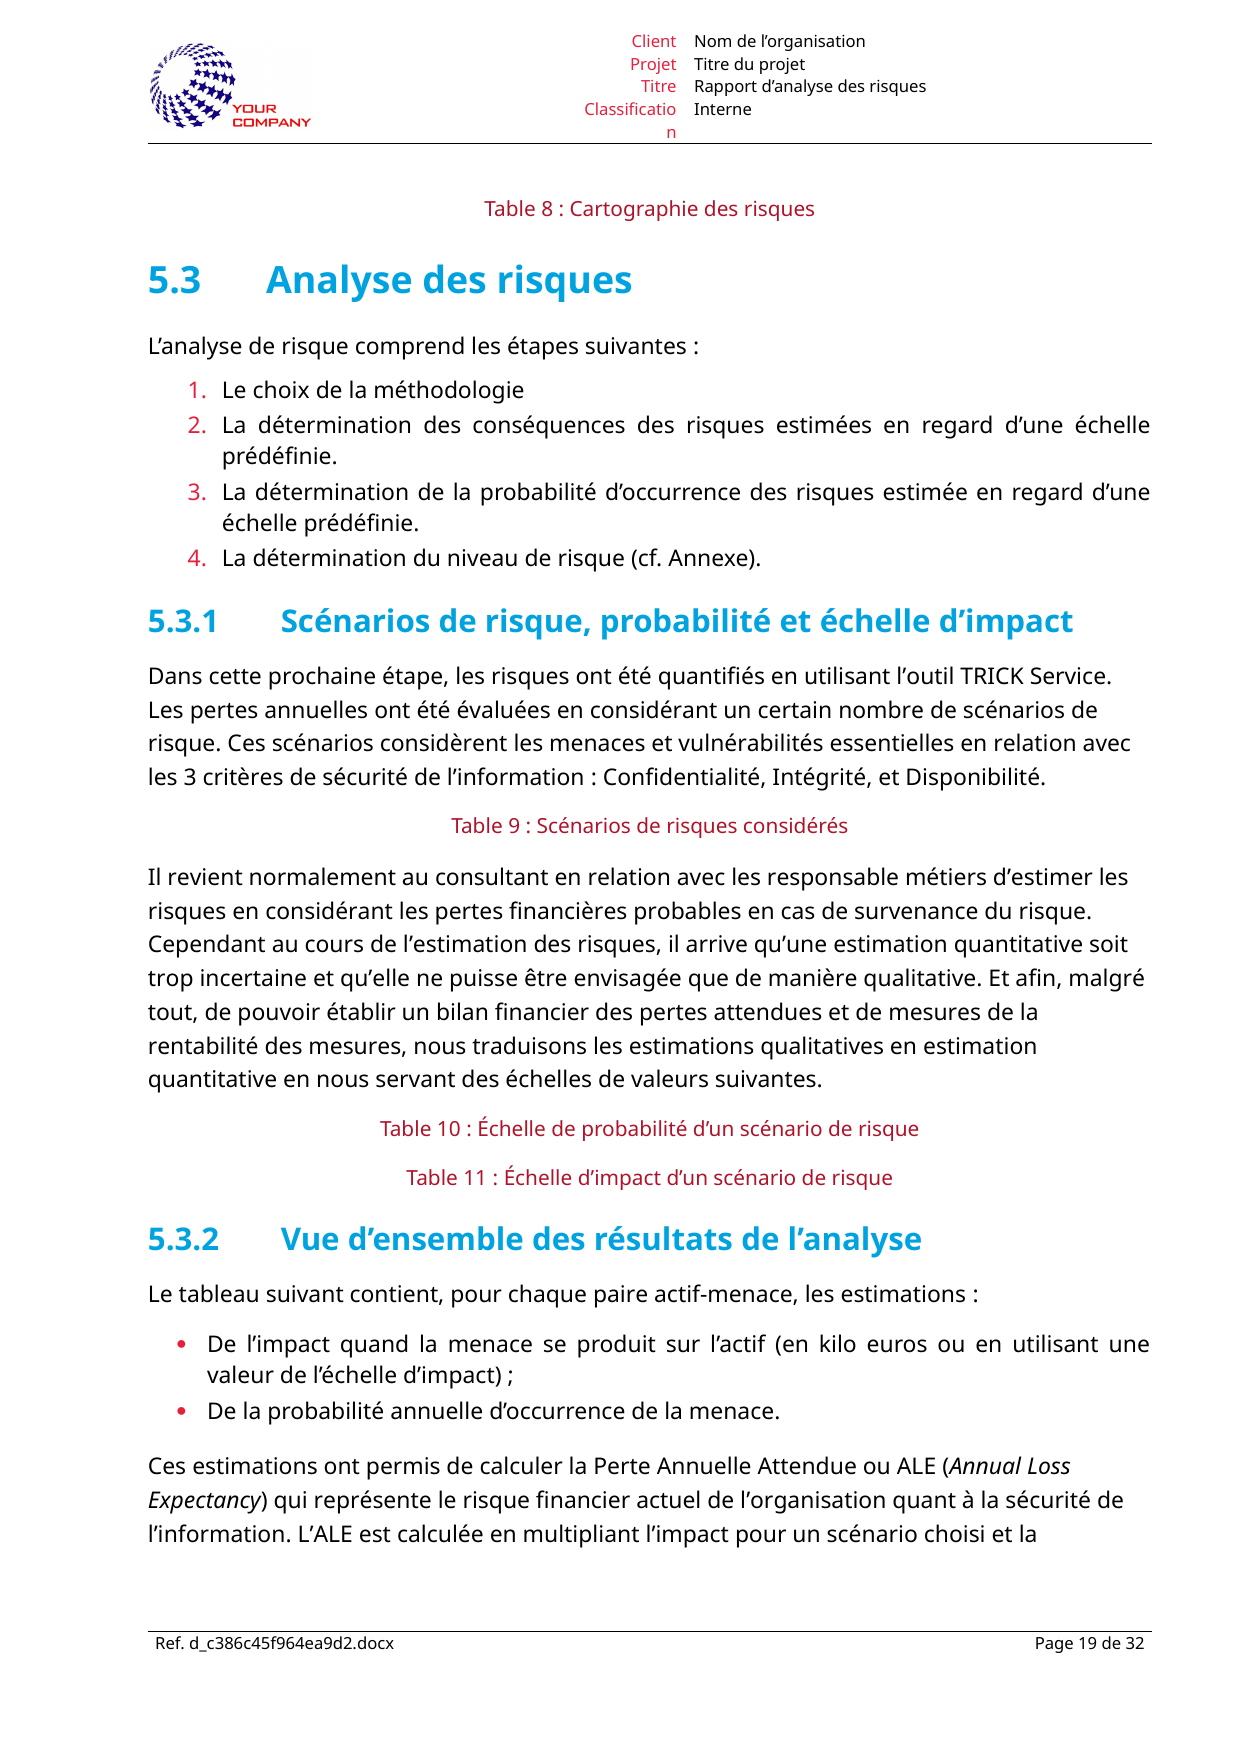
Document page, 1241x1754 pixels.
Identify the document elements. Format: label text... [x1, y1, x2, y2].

subtitle Vue d’ensemble des résultats de l’analyse [148, 1216, 1152, 1259]
text Il revient normalement au consultant en relation avec les responsable métiers d’estimer les risques en considérant les pertes financières probables en cas de survenance du risque. Cependant au cours de l’estimation des risques, il arrive qu’une estimation quantitative soit trop incertaine et qu’elle ne puisse être envisagée que de manière qualitative. Et afin, malgré tout, de pouvoir établir un bilan financier des pertes attendues et de mesures de la rentabilité des mesures, nous traduisons les estimations qualitatives en estimation quantitative en nous servant des échelles de valeurs suivantes. [148, 861, 1152, 1094]
text L’analyse de risque comprend les étapes suivantes : [148, 330, 1152, 361]
subtitle Scénarios de risque, probabilité et échelle d’impact [148, 598, 1152, 641]
text Table 10 : Échelle de probabilité d’un scénario de risque [148, 1114, 1152, 1142]
list La détermination de la probabilité d’occurrence des risques estimée en regard d’une échelle prédéfinie. [207, 476, 1152, 538]
text Table 9 : Scénarios de risques considérés [148, 812, 1152, 840]
list La détermination des conséquences des risques estimées en regard d’une échelle prédéfinie. [207, 409, 1152, 471]
list Le choix de la méthodologie [207, 373, 1152, 405]
subtitle Analyse des risques [148, 254, 1152, 305]
text De l’impact quand la menace se produit sur l’actif (en kilo euros ou en utilisant une valeur de l’échelle d’impact) ; [177, 1328, 1152, 1391]
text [148, 1450, 1152, 1549]
text Table 11 : Échelle d’impact d’un scénario de risque [148, 1163, 1152, 1191]
list La détermination du niveau de risque (cf. Annexe). [207, 542, 1152, 573]
text Le tableau suivant contient, pour chaque paire actif-menace, les estimations : [148, 1278, 1152, 1309]
text Table 8 : Cartographie des risques [148, 194, 1152, 222]
picture [147, 42, 313, 131]
text Dans cette prochaine étape, les risques ont été quantifiés en utilisant l’outil TRICK Service. Les pertes annuelles ont été évaluées en considérant un certain nombre de scénarios de risque. Ces scénarios considèrent les menaces et vulnérabilités essentielles en relation avec les 3 critères de sécurité de l’information : Confidentialité, Intégrité, et Disponibilité. [148, 660, 1152, 792]
text De la probabilité annuelle d’occurrence de la menace. [177, 1395, 1152, 1426]
